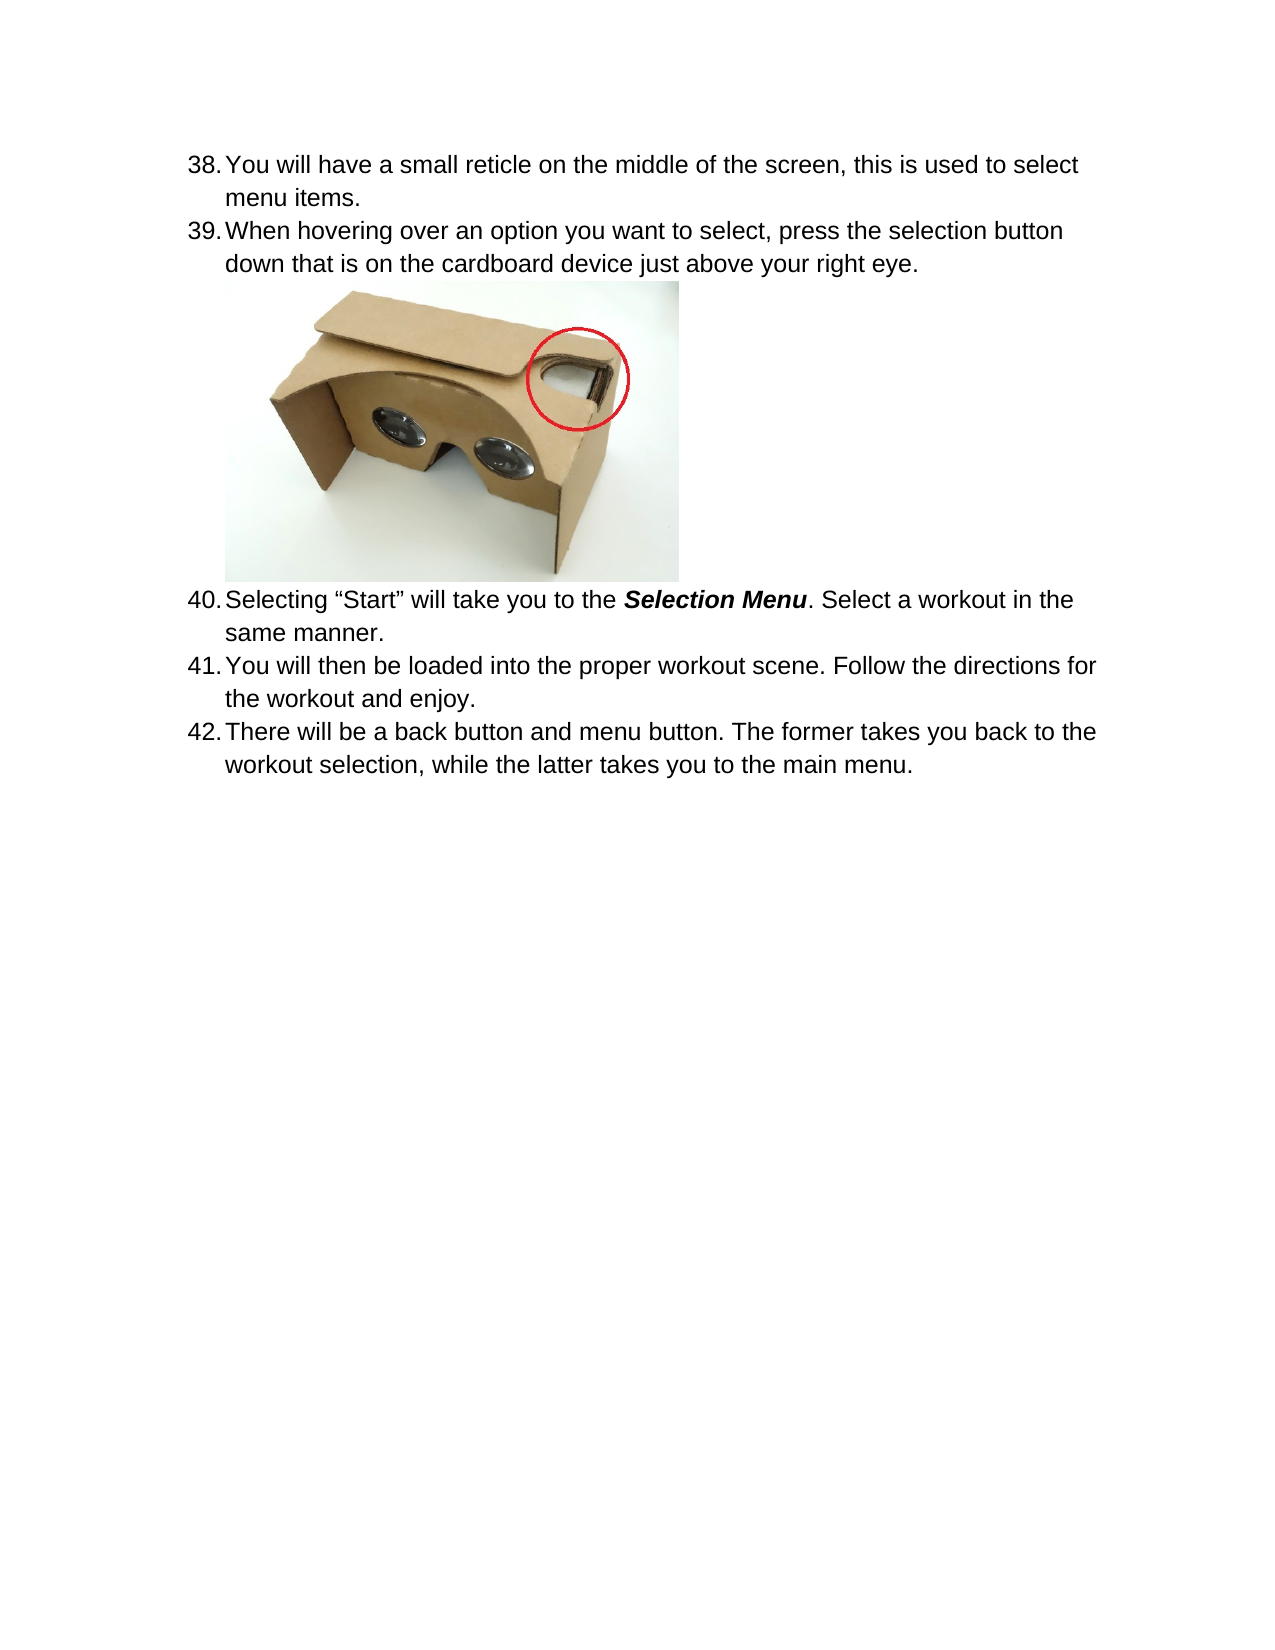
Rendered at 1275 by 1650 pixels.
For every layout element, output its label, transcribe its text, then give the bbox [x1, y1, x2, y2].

list Selecting “Start” will take you to the Selection Menu. Select a workout in the same manner. [187, 585, 1125, 647]
list You will then be loaded into the proper workout scene. Follow the directions for the workout and enjoy. [187, 651, 1125, 713]
picture [225, 281, 679, 582]
list There will be a back button and menu button. The former takes you back to the workout selection, while the latter takes you to the main menu. [187, 717, 1125, 779]
list You will have a small reticle on the middle of the screen, this is used to select menu items. [187, 150, 1125, 212]
